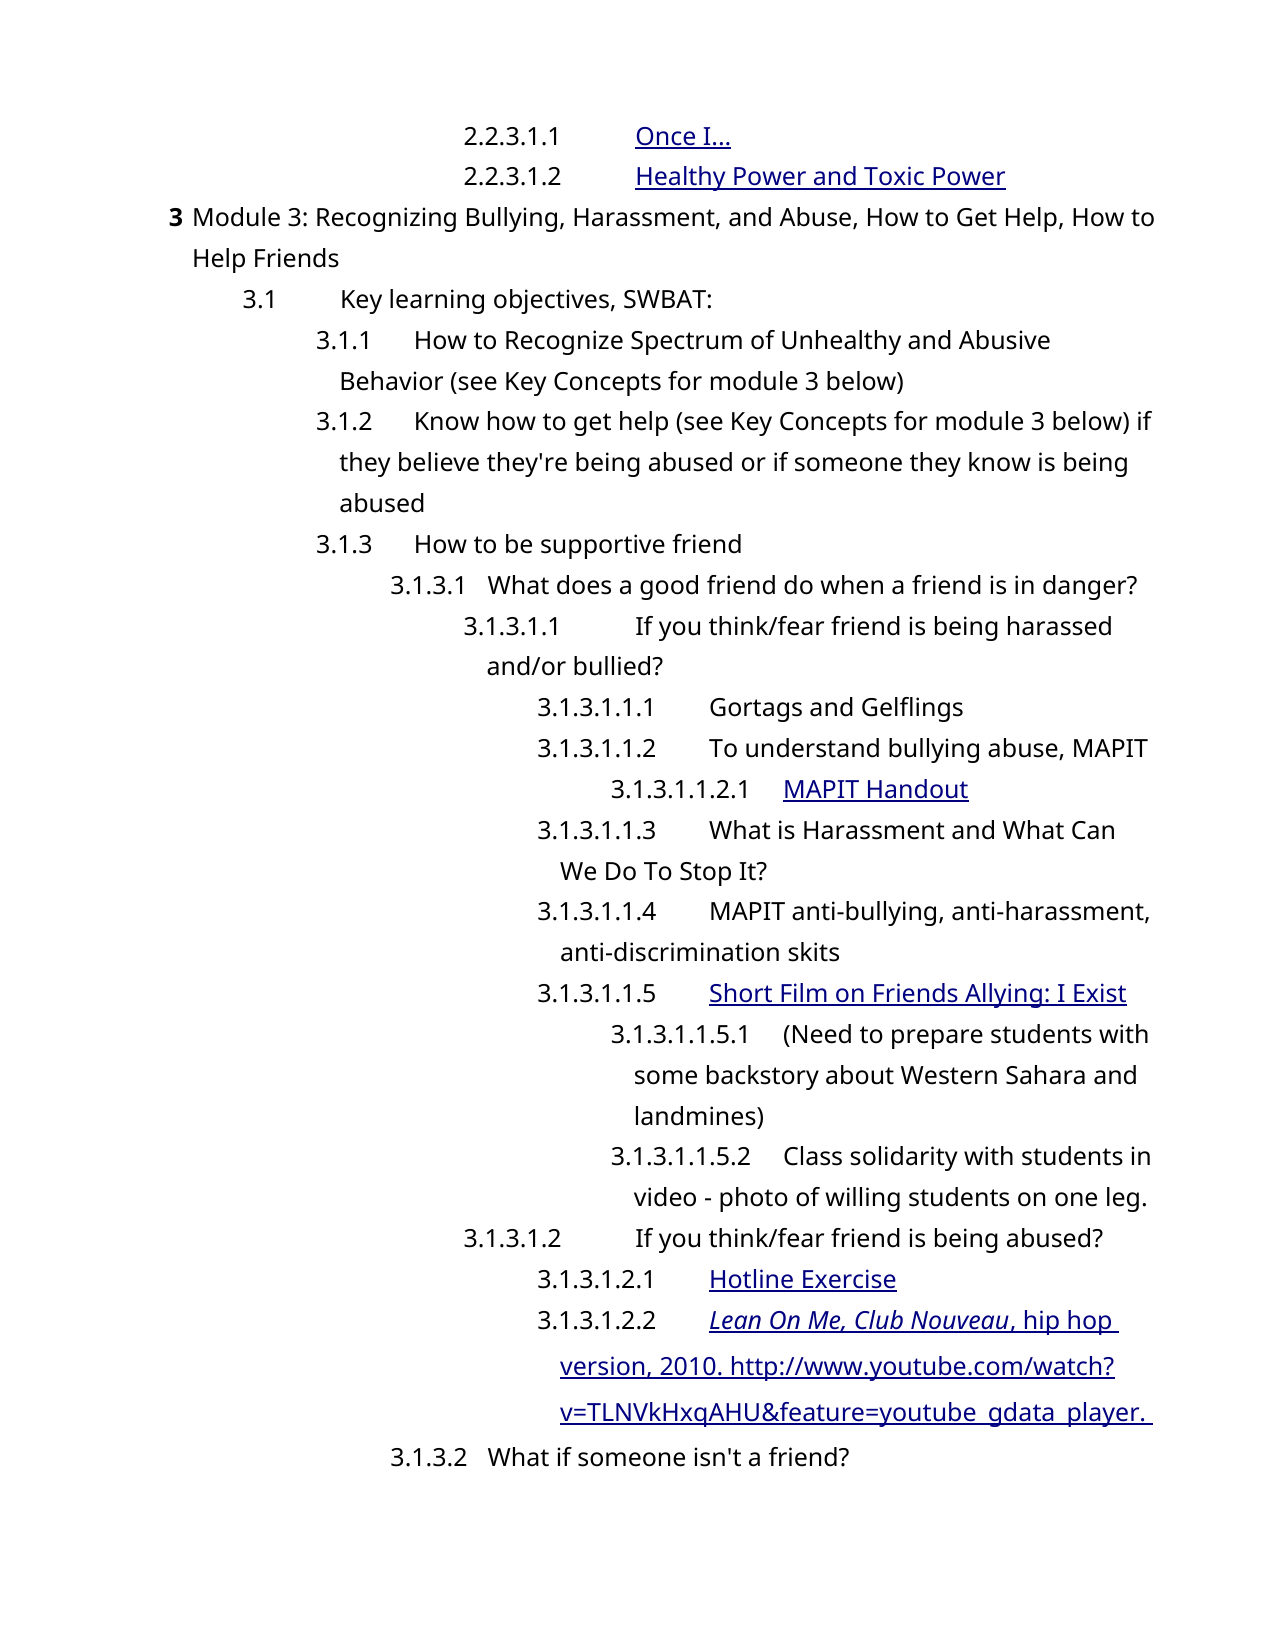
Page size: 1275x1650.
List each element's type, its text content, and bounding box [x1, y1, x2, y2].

list Know how to get help (see Key Concepts for module 3 below) if they believe they're being abused or if someone they know is being abused [309, 404, 1157, 520]
list To understand bullying abuse, MAPIT [531, 731, 1157, 765]
list Key learning objectives, SWBAT: [236, 281, 1157, 316]
list How to be supportive friend [309, 526, 1157, 561]
list How to Recognize Spectrum of Unhealthy and Abusive Behavior (see Key Concepts for module 3 below) [309, 322, 1157, 397]
list What is Harassment and What Can We Do To Stop It? [531, 812, 1157, 887]
list Hotline Exercise [531, 1261, 1157, 1296]
list Class solidarity with students in video - photo of willing students on one leg. [604, 1139, 1157, 1214]
list Gortags and Gelflings [531, 690, 1157, 724]
list Short Film on Friends Allying: I Exist [531, 976, 1157, 1010]
list Module 3: Recognizing Bullying, Harassment, and Abuse, How to Get Help, How to Help Friends [162, 200, 1157, 275]
list What does a good friend do when a friend is in danger? [384, 567, 1157, 601]
list What if someone isn't a friend? [384, 1440, 1157, 1474]
list MAPIT anti-bullying, anti-harassment, anti-discrimination skits [531, 894, 1157, 969]
list Once I... [457, 118, 1157, 152]
list If you think/fear friend is being abused? [457, 1221, 1157, 1255]
list (Need to prepare students with some backstory about Western Sahara and landmines) [604, 1016, 1157, 1132]
list Healthy Power and Toxic Power [457, 159, 1157, 193]
list MAPIT Handout [604, 771, 1157, 806]
list If you think/fear friend is being harassed and/or bullied? [457, 608, 1157, 683]
list Lean On Me, Club Nouveau, hip hop version, 2010. http://www.youtube.com/watch?v=TLNVkHxqAHU&feature=youtube_gdata_player. [531, 1302, 1157, 1428]
